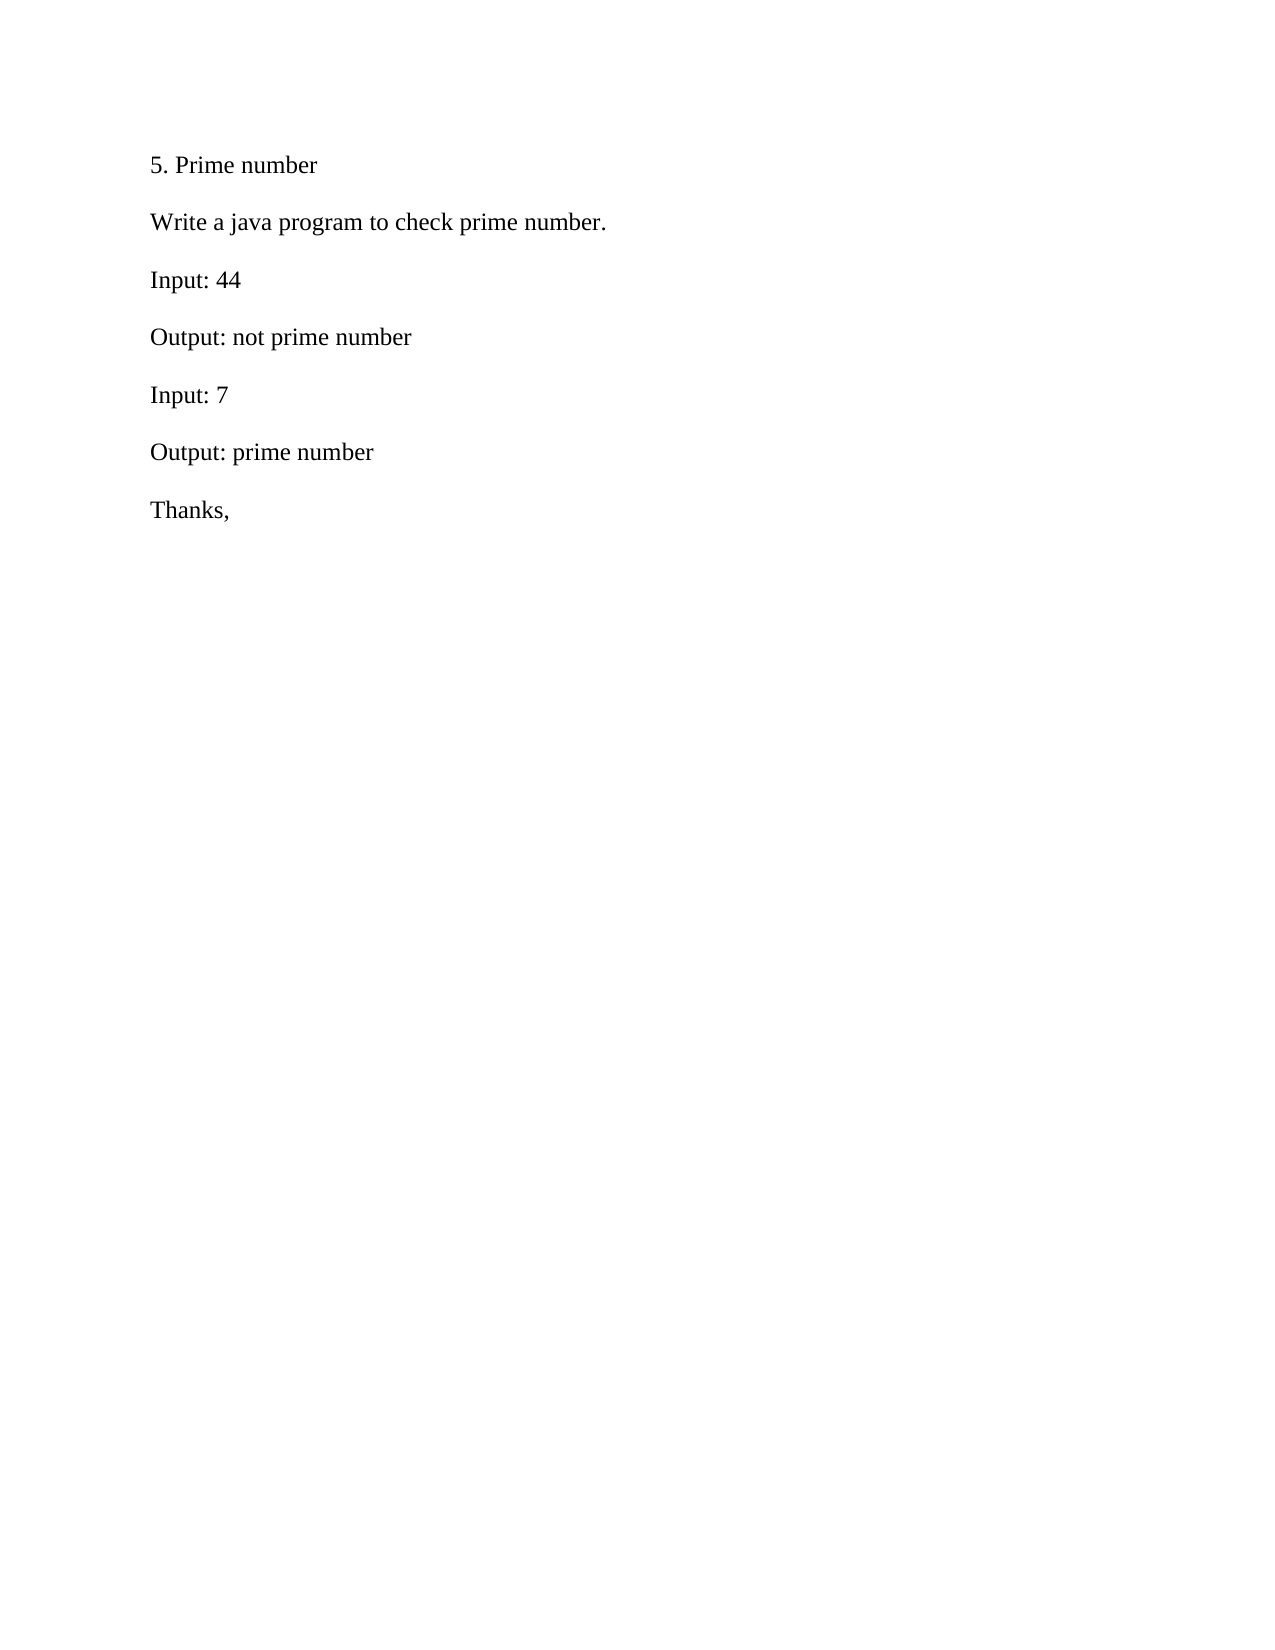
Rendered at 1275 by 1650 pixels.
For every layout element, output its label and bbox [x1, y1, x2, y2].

table_header [150, 150, 1125, 524]
